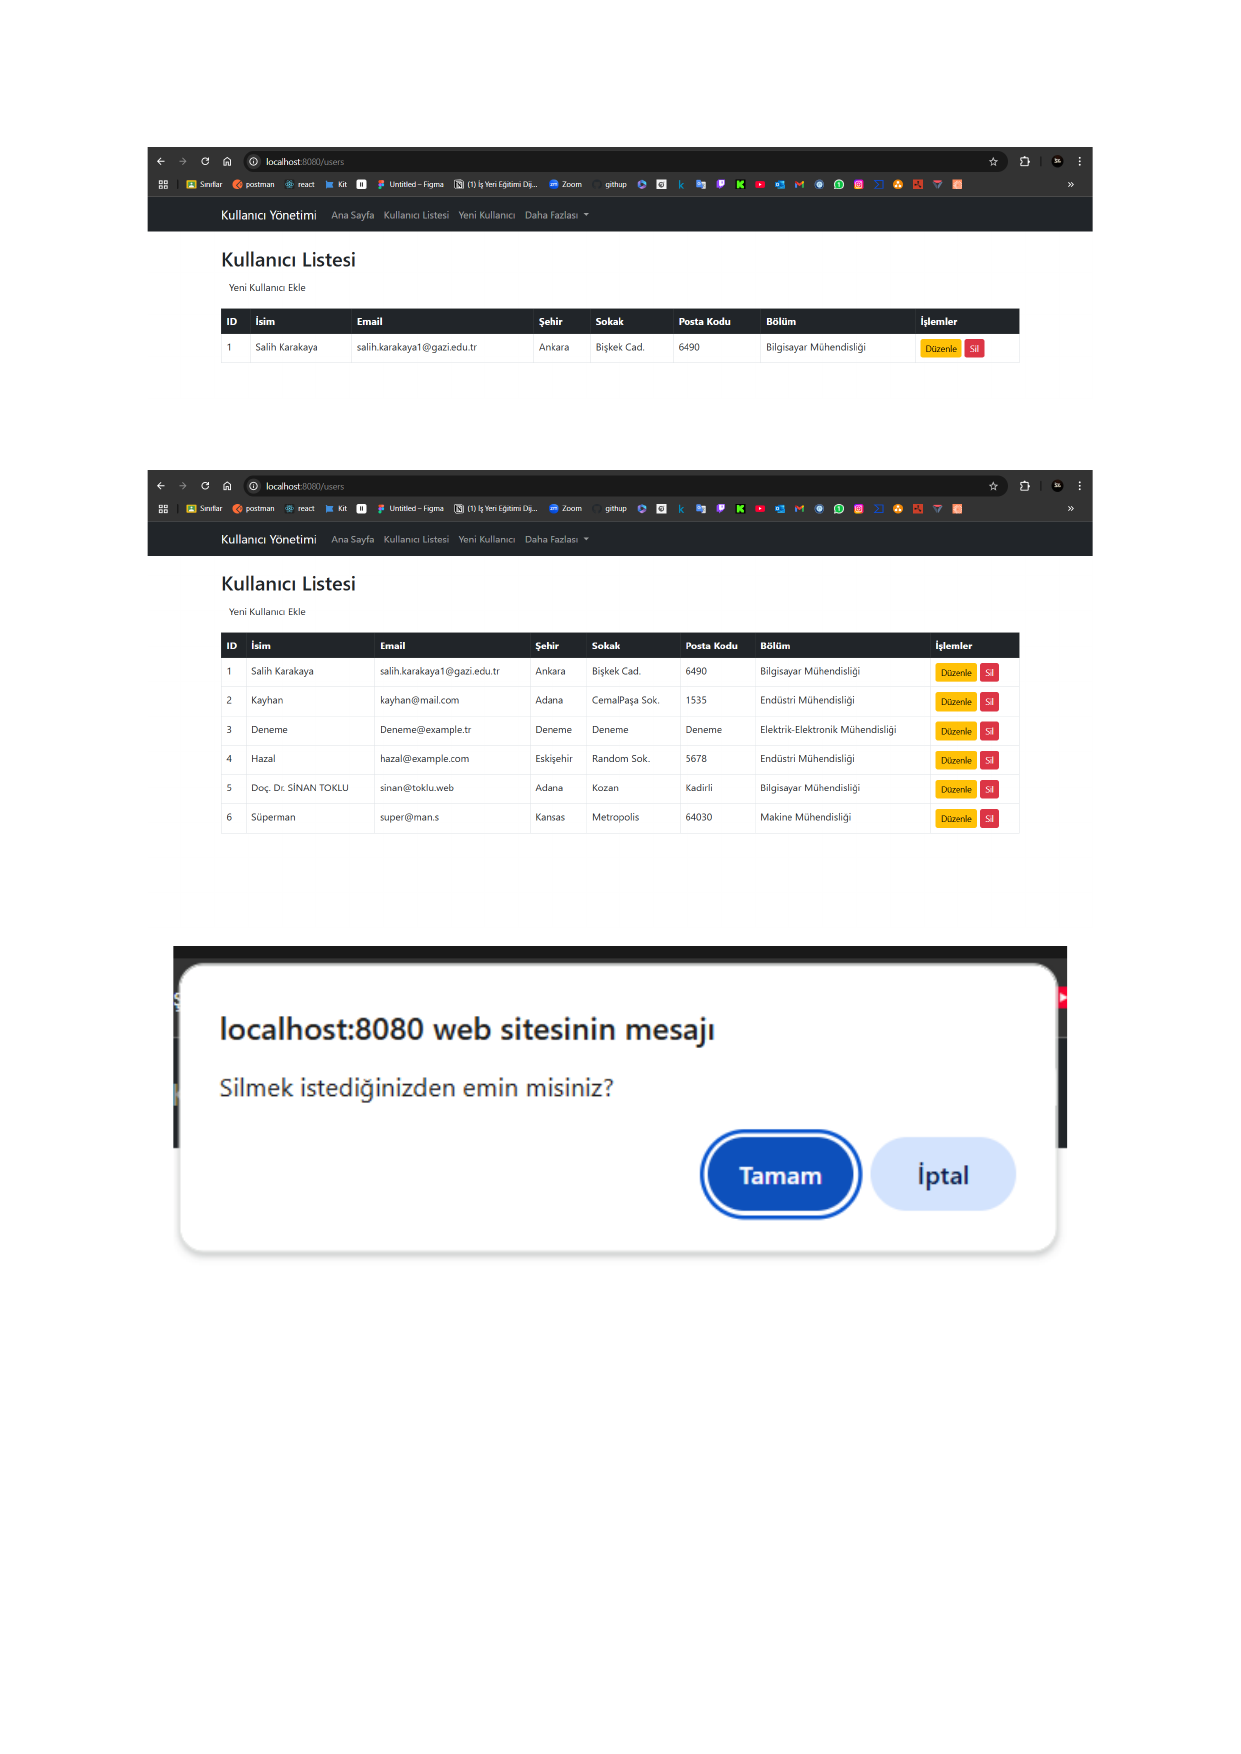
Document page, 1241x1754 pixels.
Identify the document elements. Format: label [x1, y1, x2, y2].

picture [147, 470, 1093, 928]
picture [147, 147, 1093, 399]
picture [173, 946, 1068, 1266]
